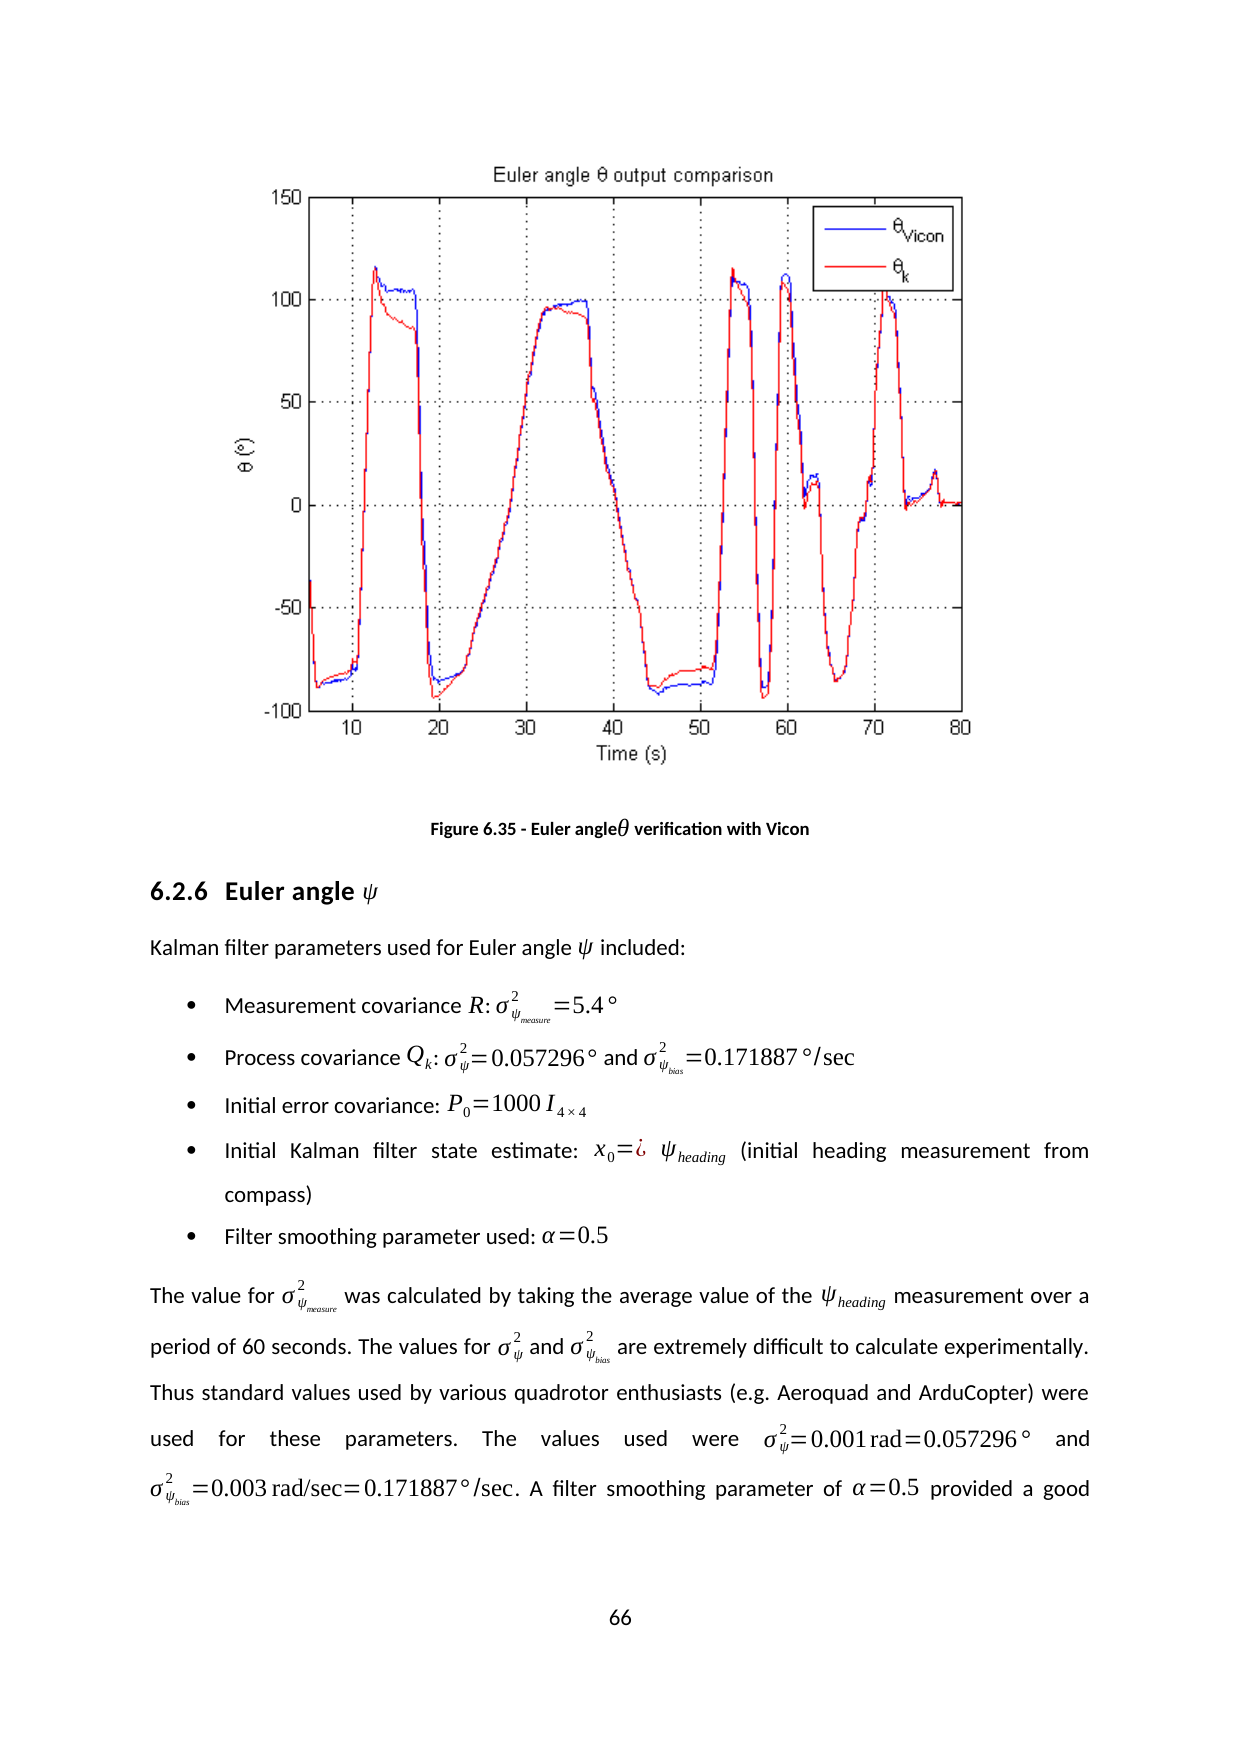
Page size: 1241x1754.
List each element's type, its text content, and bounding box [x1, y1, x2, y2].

subtitle Euler angle [150, 874, 1090, 908]
picture [199, 150, 1041, 780]
list Filter smoothing parameter used: [187, 1222, 1090, 1250]
text Kalman filter parameters used for Euler angle included: [150, 933, 1090, 961]
list Initial error covariance: [187, 1089, 1090, 1121]
list Initial Kalman filter state estimate: (initial heading measurement from compass) [187, 1134, 1090, 1208]
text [150, 1276, 1090, 1506]
list Process covariance : and [187, 1038, 1090, 1075]
list Measurement covariance : [187, 987, 1090, 1024]
